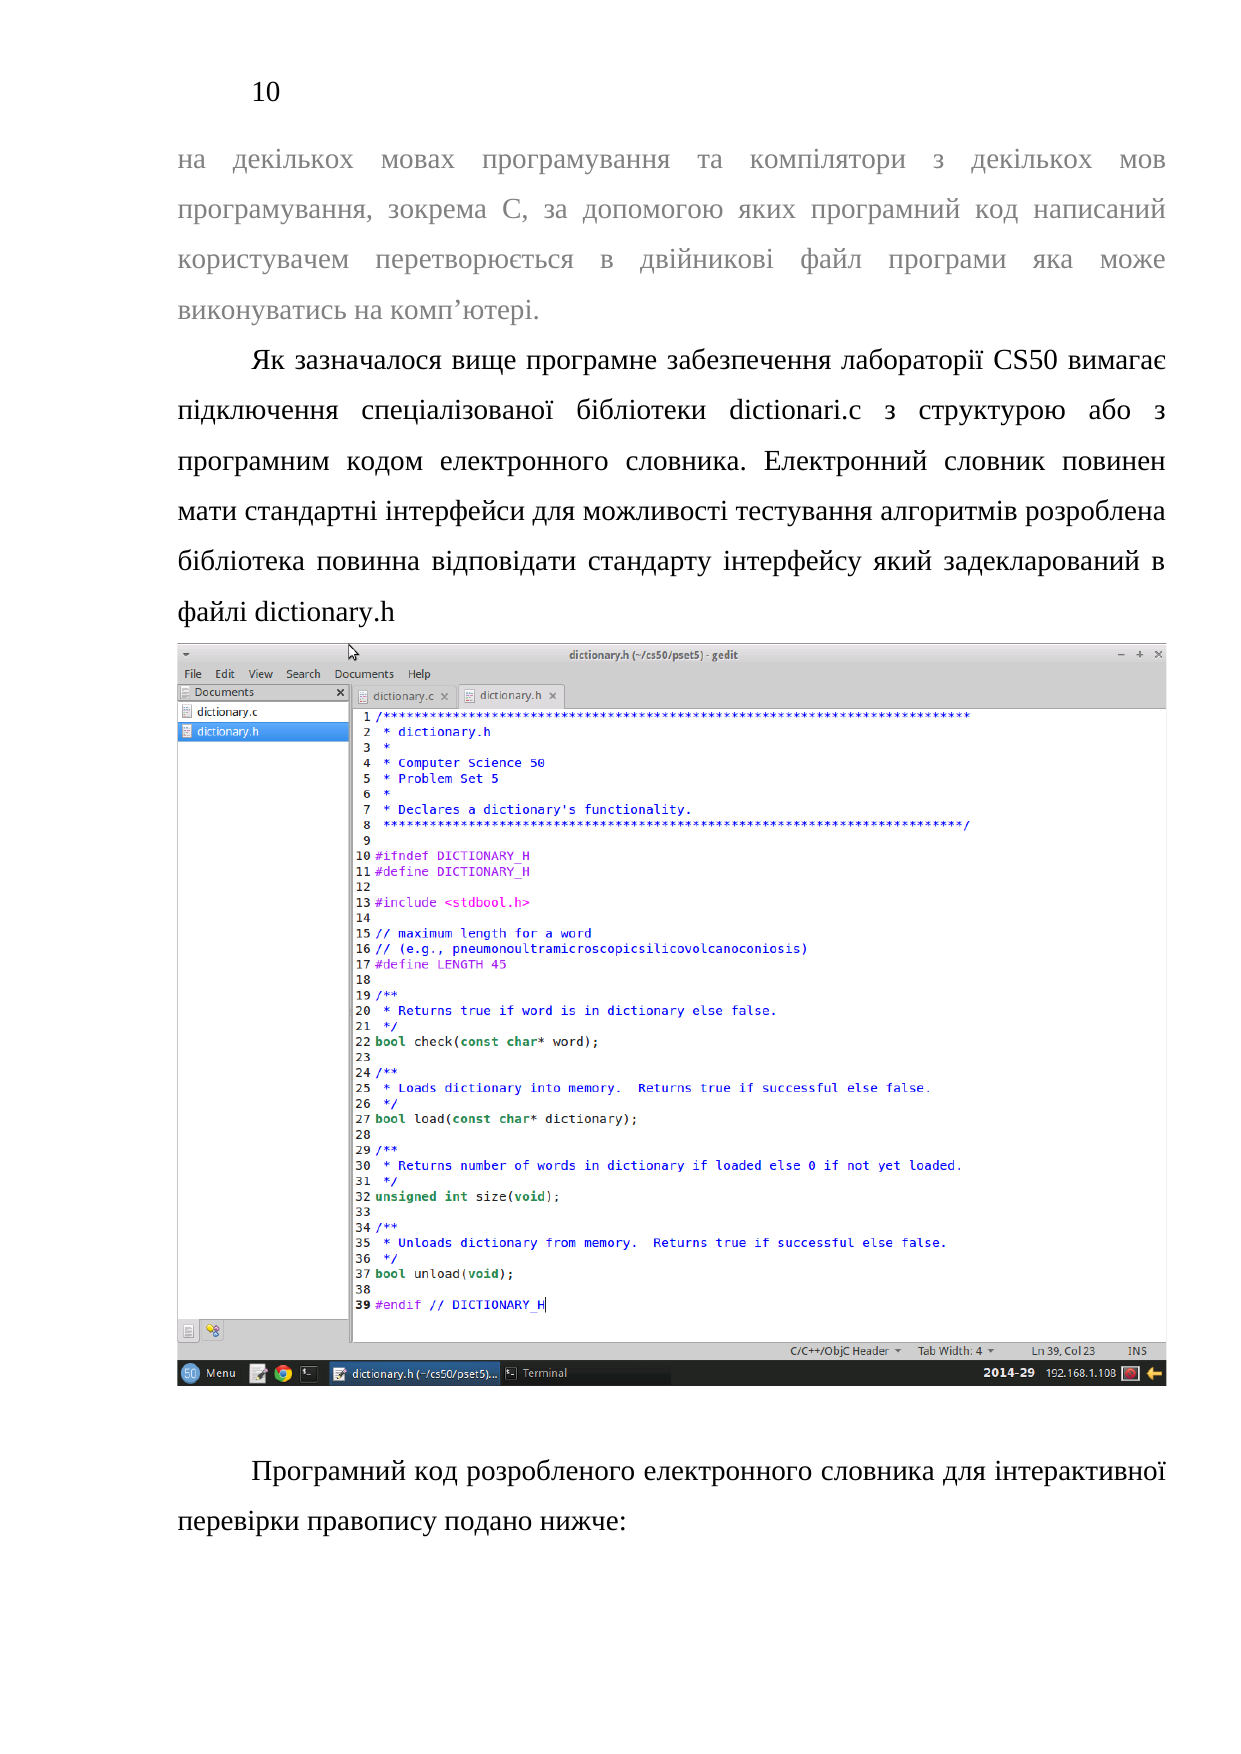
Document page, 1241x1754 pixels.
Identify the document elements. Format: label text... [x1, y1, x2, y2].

picture [177, 643, 1167, 1386]
text Як зазначалося вище програмне забезпечення лабораторії CS50 вимагає підключення спеціалізованої бібліотеки dictionari.c з структурою або з програмним кодом електронного словника. Електронний словник повинен мати стандартні інтерфейси для можливості тестування алгоритмів розроблена бібліотека повинна відповідати стандарту інтерфейсу який задекларований в файлі dictionary.h [177, 342, 1167, 627]
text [177, 141, 1167, 325]
text Програмний код розробленого електронного словника для інтерактивної перевірки правопису подано нижче: [177, 1453, 1167, 1537]
